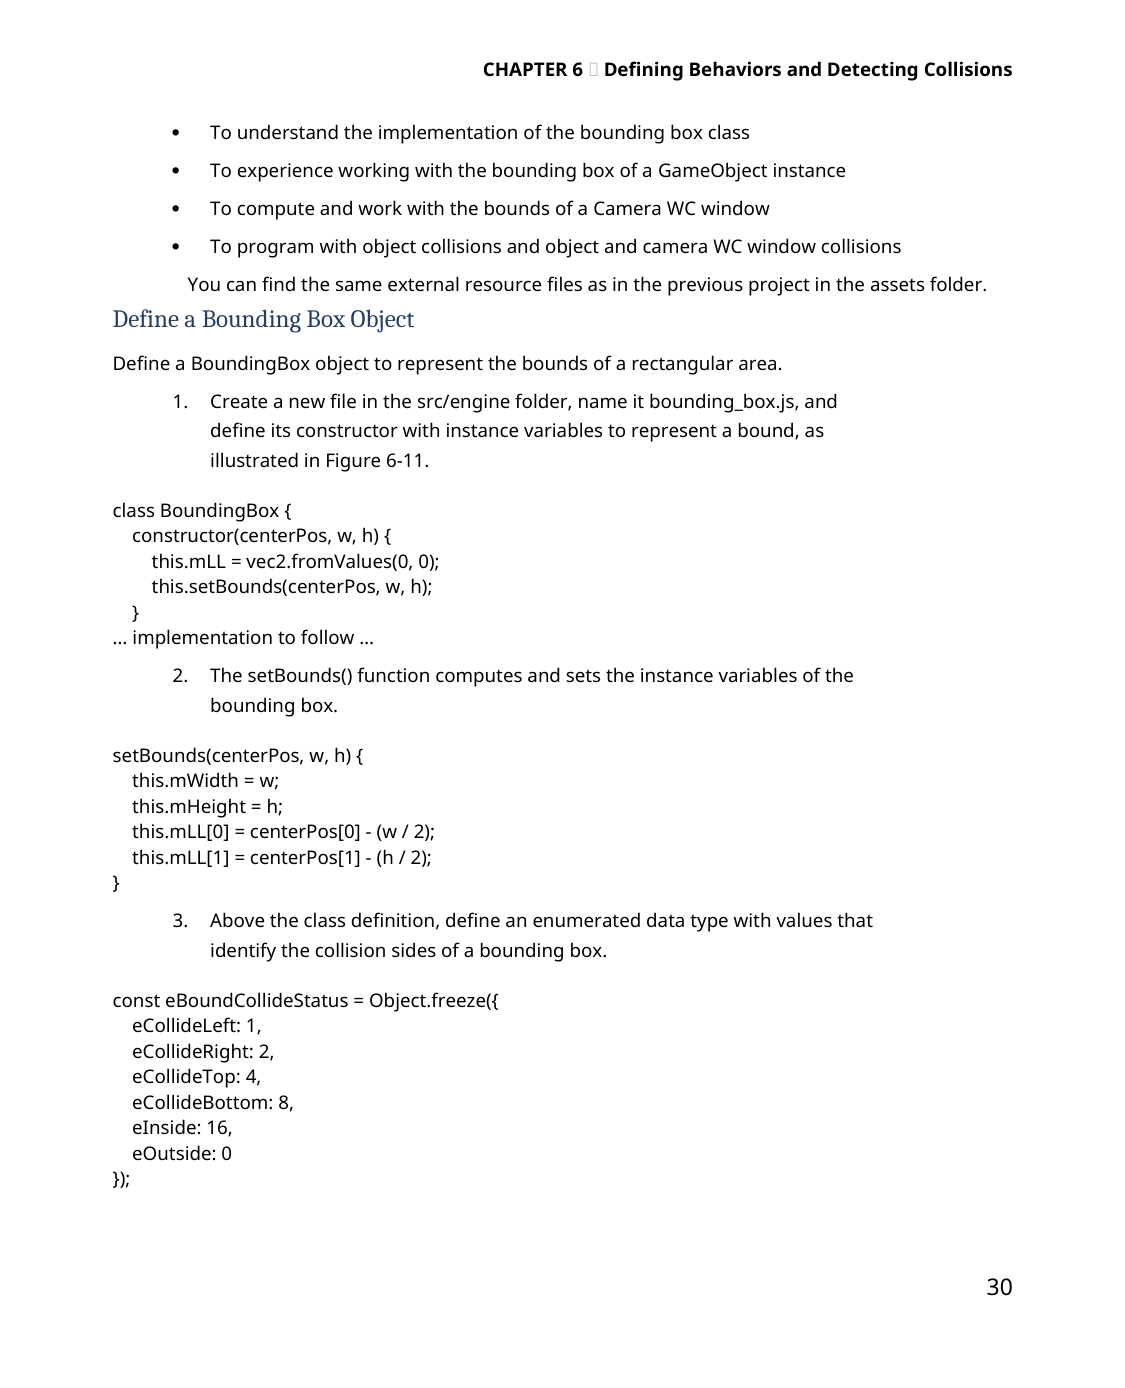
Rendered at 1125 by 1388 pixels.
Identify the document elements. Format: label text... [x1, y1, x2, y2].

text eCollideBottom: 8, [112, 1089, 1012, 1114]
text constructor(centerPos, w, h) { [112, 522, 1012, 548]
text this.mLL[0] = centerPos[0] - (w / 2); [112, 818, 1012, 844]
text eCollideLeft: 1, [112, 1012, 1012, 1038]
text const eBoundCollideStatus = Object.freeze({ [112, 987, 1012, 1012]
text eOutside: 0 [112, 1140, 1012, 1166]
text this.mLL[1] = centerPos[1] - (h / 2); [112, 844, 1012, 869]
list The setBounds() function computes and sets the instance variables of the bounding box. [172, 663, 892, 717]
text }); [112, 1166, 1012, 1191]
list Create a new file in the src/engine folder, name it bounding_box.js, and define its constructor with instance variables to represent a bound, as illustrated in Figure 6-11. [172, 388, 892, 472]
text } [112, 869, 1012, 895]
text this.setBounds(centerPos, w, h); [112, 573, 1012, 599]
text eCollideRight: 2, [112, 1038, 1012, 1063]
text To compute and work with the bounds of a Camera WC window [172, 195, 1012, 221]
text eCollideTop: 4, [112, 1063, 1012, 1089]
text You can find the same external resource files as in the previous project in the assets folder. [112, 271, 1012, 297]
text To experience working with the bounding box of a GameObject instance [172, 157, 1012, 183]
text To understand the implementation of the bounding box class [172, 119, 1012, 145]
text this.mWidth = w; [112, 767, 1012, 793]
text … implementation to follow … [112, 624, 1012, 650]
text eInside: 16, [112, 1114, 1012, 1140]
text setBounds(centerPos, w, h) { [112, 742, 1012, 767]
text this.mLL = vec2.fromValues(0, 0); [112, 548, 1012, 573]
text this.mHeight = h; [112, 793, 1012, 818]
text To program with object collisions and object and camera WC window collisions [172, 233, 1012, 259]
text class BoundingBox { [112, 497, 1012, 522]
text Define a BoundingBox object to represent the bounds of a rectangular area. [112, 350, 1012, 376]
subtitle Define a Bounding Box Object [112, 305, 1012, 333]
text } [112, 599, 1012, 624]
list Above the class definition, define an enumerated data type with values that identify the collision sides of a bounding box. [172, 908, 892, 962]
